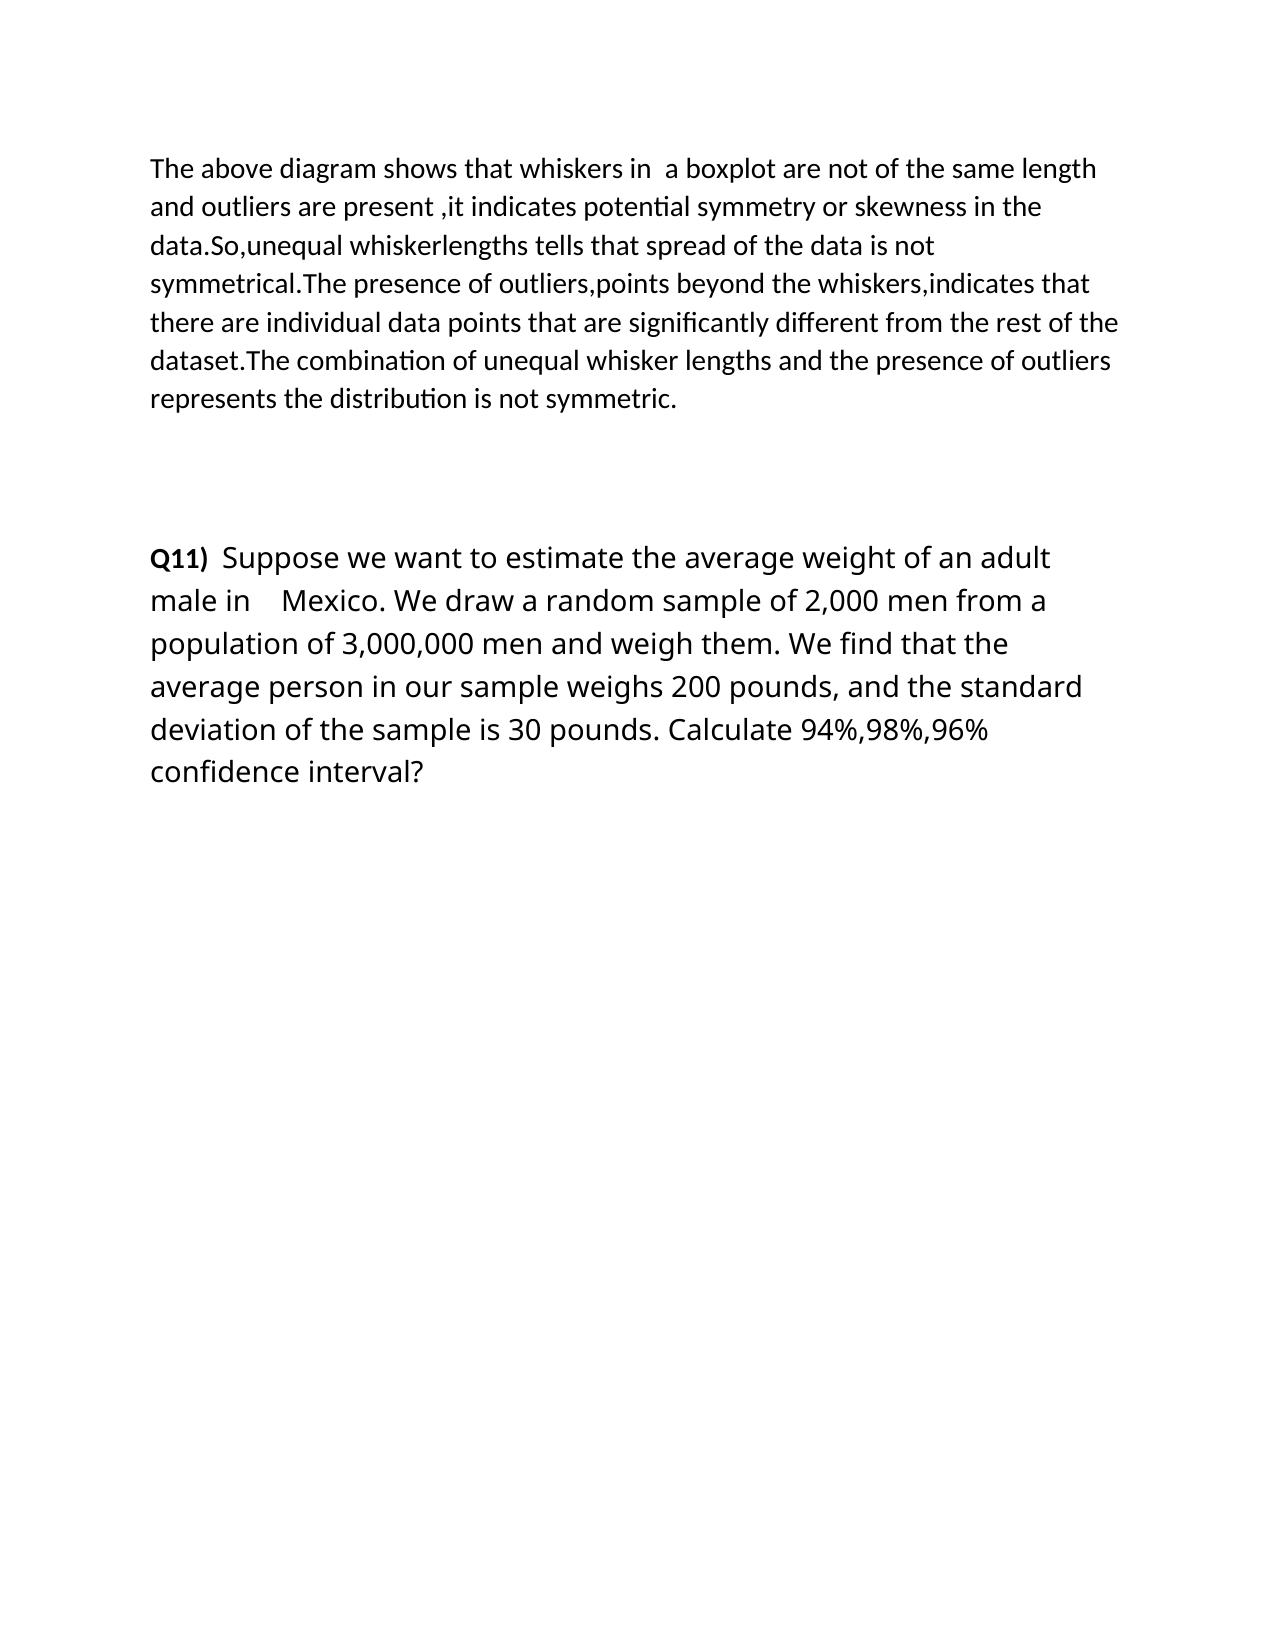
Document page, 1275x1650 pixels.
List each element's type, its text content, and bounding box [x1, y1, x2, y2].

text The above diagram shows that whiskers in a boxplot are not of the same length and outliers are present ,it indicates potential symmetry or skewness in the data.So,unequal whiskerlengths tells that spread of the data is not symmetrical.The presence of outliers,points beyond the whiskers,indicates that there are individual data points that are significantly different from the rest of the dataset.The combination of unequal whisker lengths and the presence of outliers represents the distribution is not symmetric. [150, 150, 1125, 416]
text Q11) Suppose we want to estimate the average weight of an adult male in Mexico. We draw a random sample of 2,000 men from a population of 3,000,000 men and weigh them. We find that the average person in our sample weighs 200 pounds, and the standard deviation of the sample is 30 pounds. Calculate 94%,98%,96% confidence interval? [150, 538, 1125, 791]
